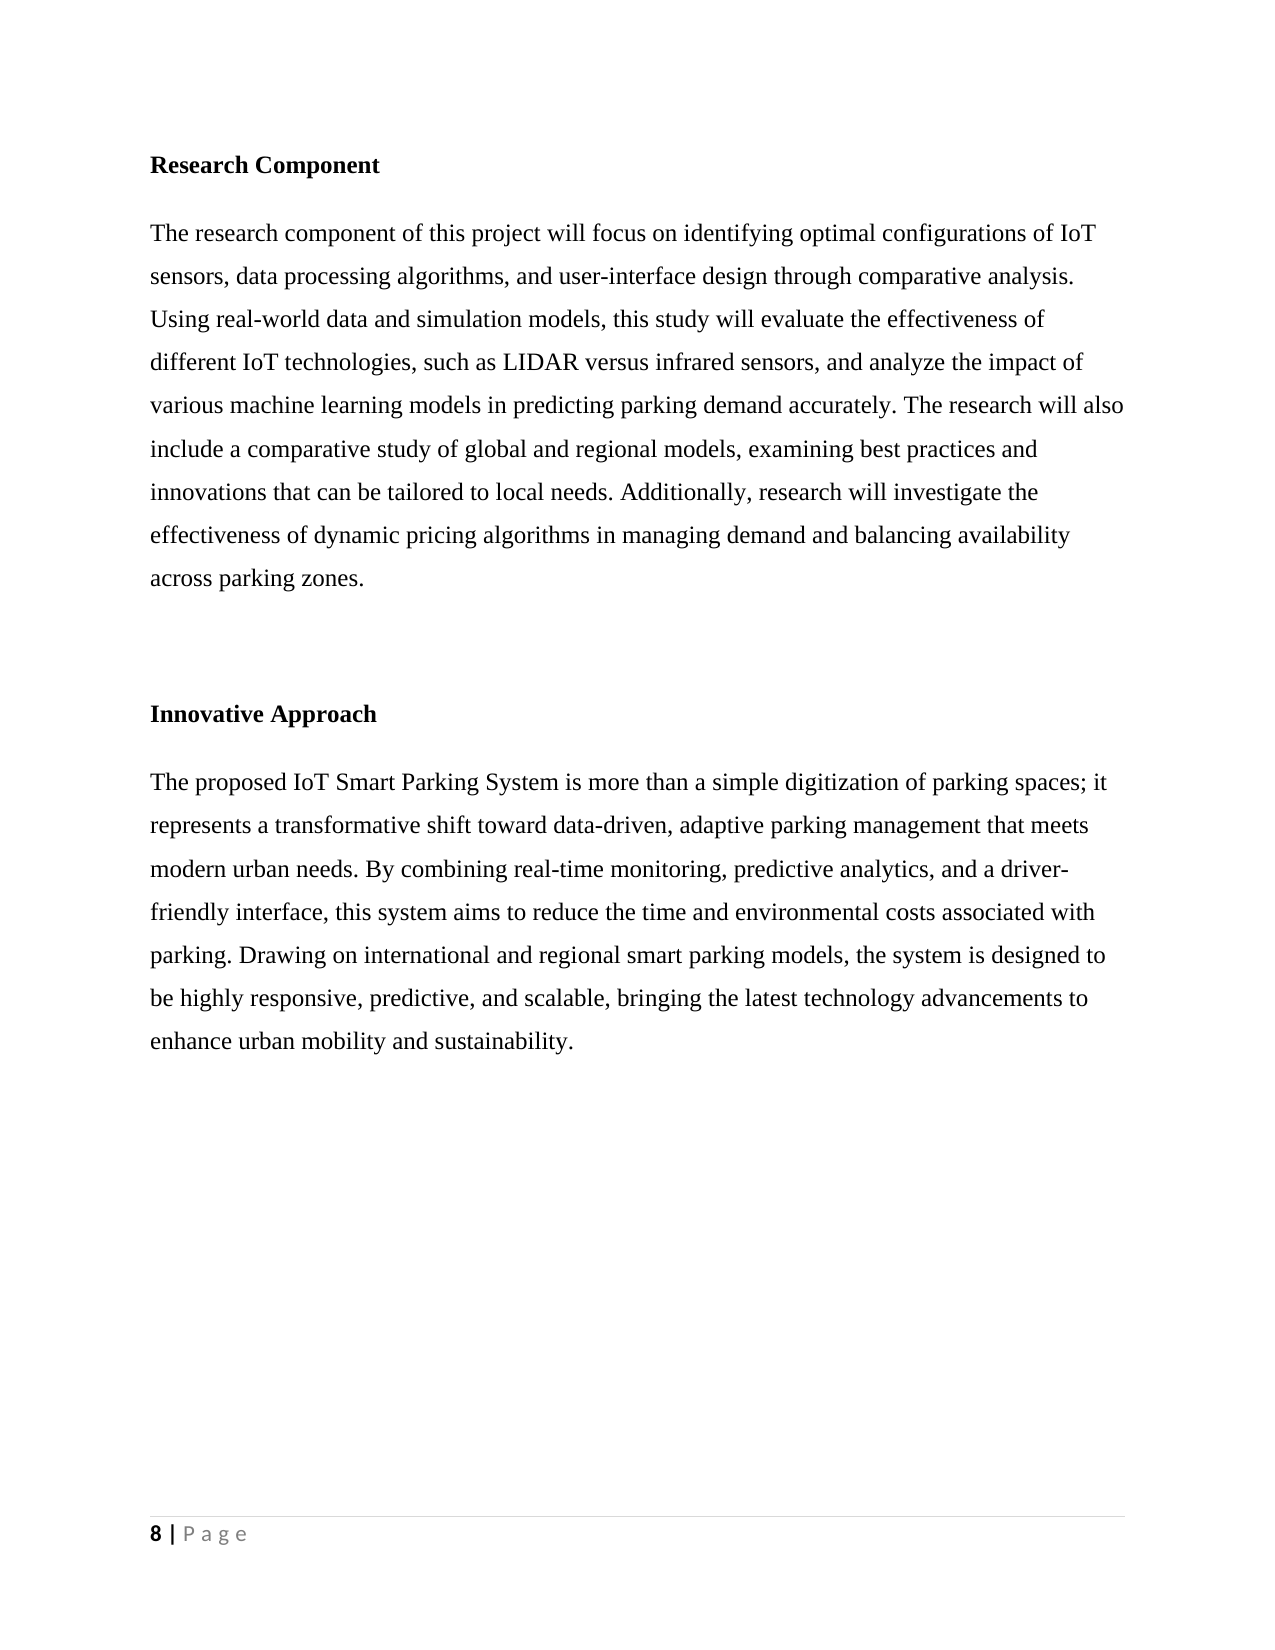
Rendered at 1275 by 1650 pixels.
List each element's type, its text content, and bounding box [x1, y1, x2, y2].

text Research Component [150, 150, 1125, 179]
text The research component of this project will focus on identifying optimal configurations of IoT sensors, data processing algorithms, and user-interface design through comparative analysis. Using real-world data and simulation models, this study will evaluate the effectiveness of different IoT technologies, such as LIDAR versus infrared sensors, and analyze the impact of various machine learning models in predicting parking demand accurately. The research will also include a comparative study of global and regional models, examining best practices and innovations that can be tailored to local needs. Additionally, research will investigate the effectiveness of dynamic pricing algorithms in managing demand and balancing availability across parking zones. [150, 218, 1125, 592]
text The proposed IoT Smart Parking System is more than a simple digitization of parking spaces; it represents a transformative shift toward data-driven, adaptive parking management that meets modern urban needs. By combining real-time monitoring, predictive analytics, and a driver-friendly interface, this system aims to reduce the time and environmental costs associated with parking. Drawing on international and regional smart parking models, the system is designed to be highly responsive, predictive, and scalable, bringing the latest technology advancements to enhance urban mobility and sustainability. [150, 767, 1125, 1055]
text Innovative Approach [150, 699, 1125, 728]
